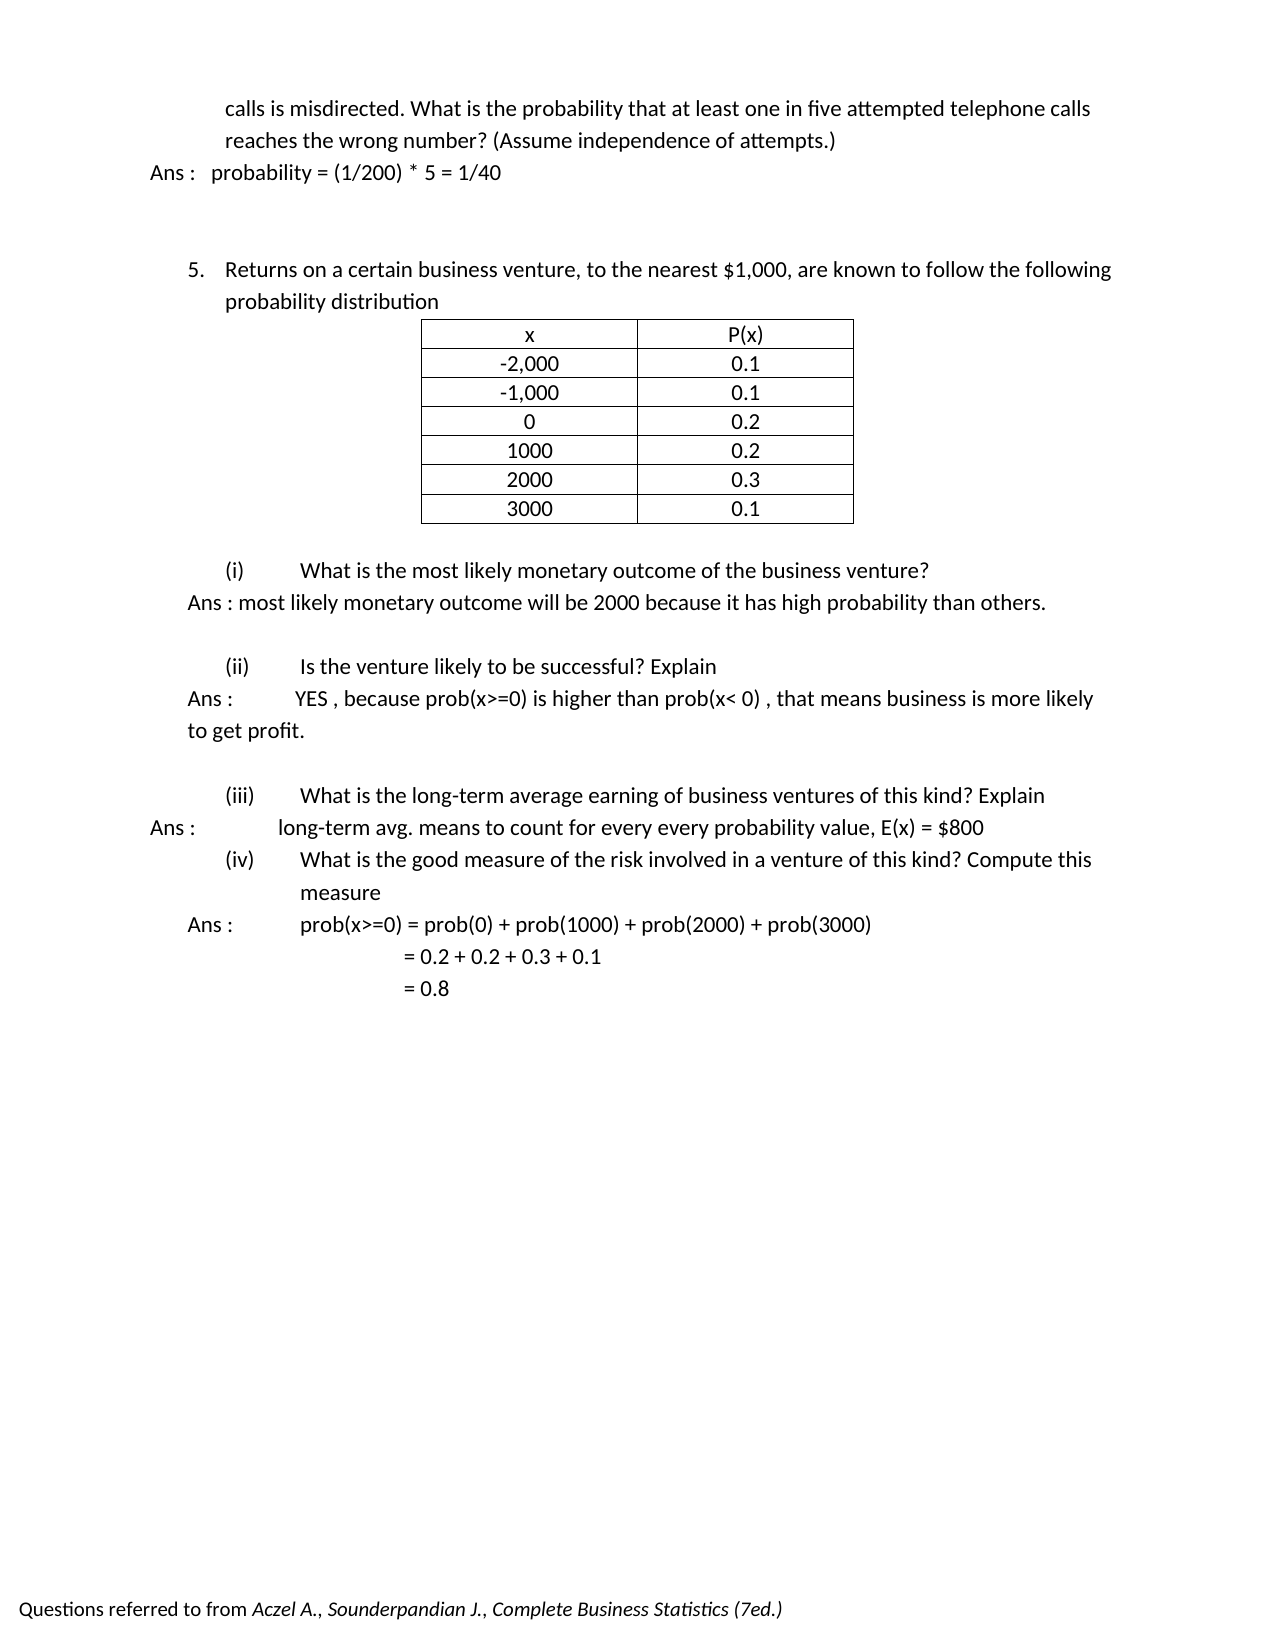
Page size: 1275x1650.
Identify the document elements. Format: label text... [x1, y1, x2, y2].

table_header P(x) [638, 320, 853, 348]
text = 0.8 [187, 974, 1125, 1002]
table_cell 0.2 [638, 407, 853, 435]
text Ans : most likely monetary outcome will be 2000 because it has high probability than others. [187, 588, 1125, 616]
list What is the long-term average earning of business ventures of this kind? Explain [225, 781, 1125, 809]
text Ans : prob(x>=0) = prob(0) + prob(1000) + prob(2000) + prob(3000) [187, 910, 1125, 938]
list What is the good measure of the risk involved in a venture of this kind? Compute this measure [225, 845, 1125, 906]
table_cell -2,000 [422, 349, 637, 377]
text Ans : long-term avg. means to count for every every probability value, E(x) = $800 [150, 813, 1125, 841]
table_cell 1000 [422, 436, 637, 464]
table_cell 0.2 [638, 436, 853, 464]
table_cell 0.1 [638, 495, 853, 522]
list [187, 94, 1125, 154]
table_cell -1,000 [422, 378, 637, 406]
text Ans : YES , because prob(x>=0) is higher than prob(x< 0) , that means business is more likely to get profit. [187, 684, 1125, 745]
table_cell 0.3 [638, 465, 853, 493]
text Ans : probability = (1/200) * 5 = 1/40 [150, 158, 1125, 186]
table_cell 0 [422, 407, 637, 435]
list Is the venture likely to be successful? Explain [225, 652, 1125, 680]
table_cell 2000 [422, 465, 637, 493]
table_cell 3000 [422, 495, 637, 522]
table_cell 0.1 [638, 378, 853, 406]
table_cell 0.1 [638, 349, 853, 377]
table_header x [422, 320, 637, 348]
text = 0.2 + 0.2 + 0.3 + 0.1 [187, 942, 1125, 970]
list What is the most likely monetary outcome of the business venture? [225, 556, 1125, 584]
list Returns on a certain business venture, to the nearest $1,000, are known to follow the following probability distribution [187, 255, 1125, 315]
